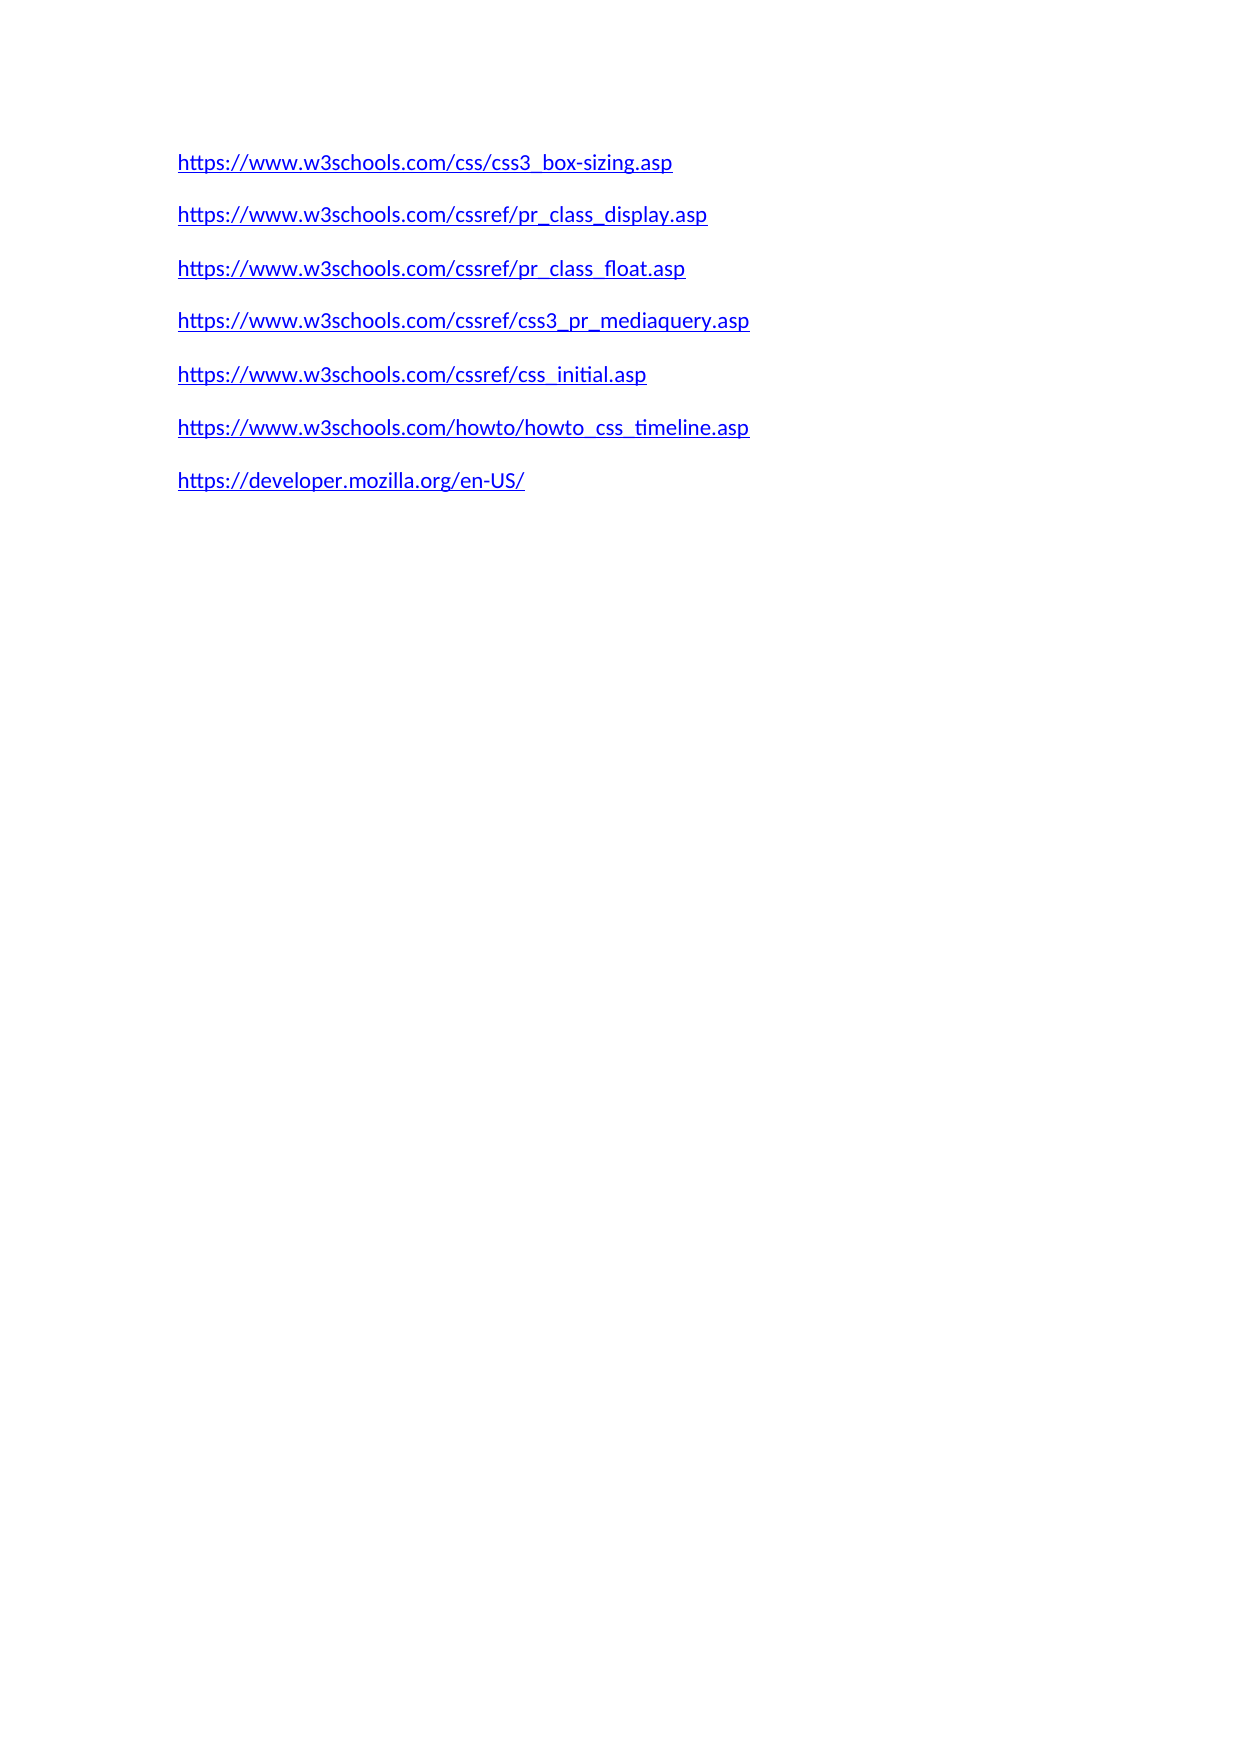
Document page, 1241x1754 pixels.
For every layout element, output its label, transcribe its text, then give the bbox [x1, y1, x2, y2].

text https://www.w3schools.com/howto/howto_css_timeline.asp [177, 413, 1063, 441]
text https://www.w3schools.com/cssref/pr_class_display.asp [177, 201, 1063, 229]
text https://developer.mozilla.org/en-US/ [177, 466, 1063, 494]
text https://www.w3schools.com/css/css3_box-sizing.asp [177, 148, 1063, 176]
text https://www.w3schools.com/cssref/css_initial.asp [177, 360, 1063, 388]
text https://www.w3schools.com/cssref/css3_pr_mediaquery.asp [177, 307, 1063, 335]
text https://www.w3schools.com/cssref/pr_class_float.asp [177, 254, 1063, 282]
